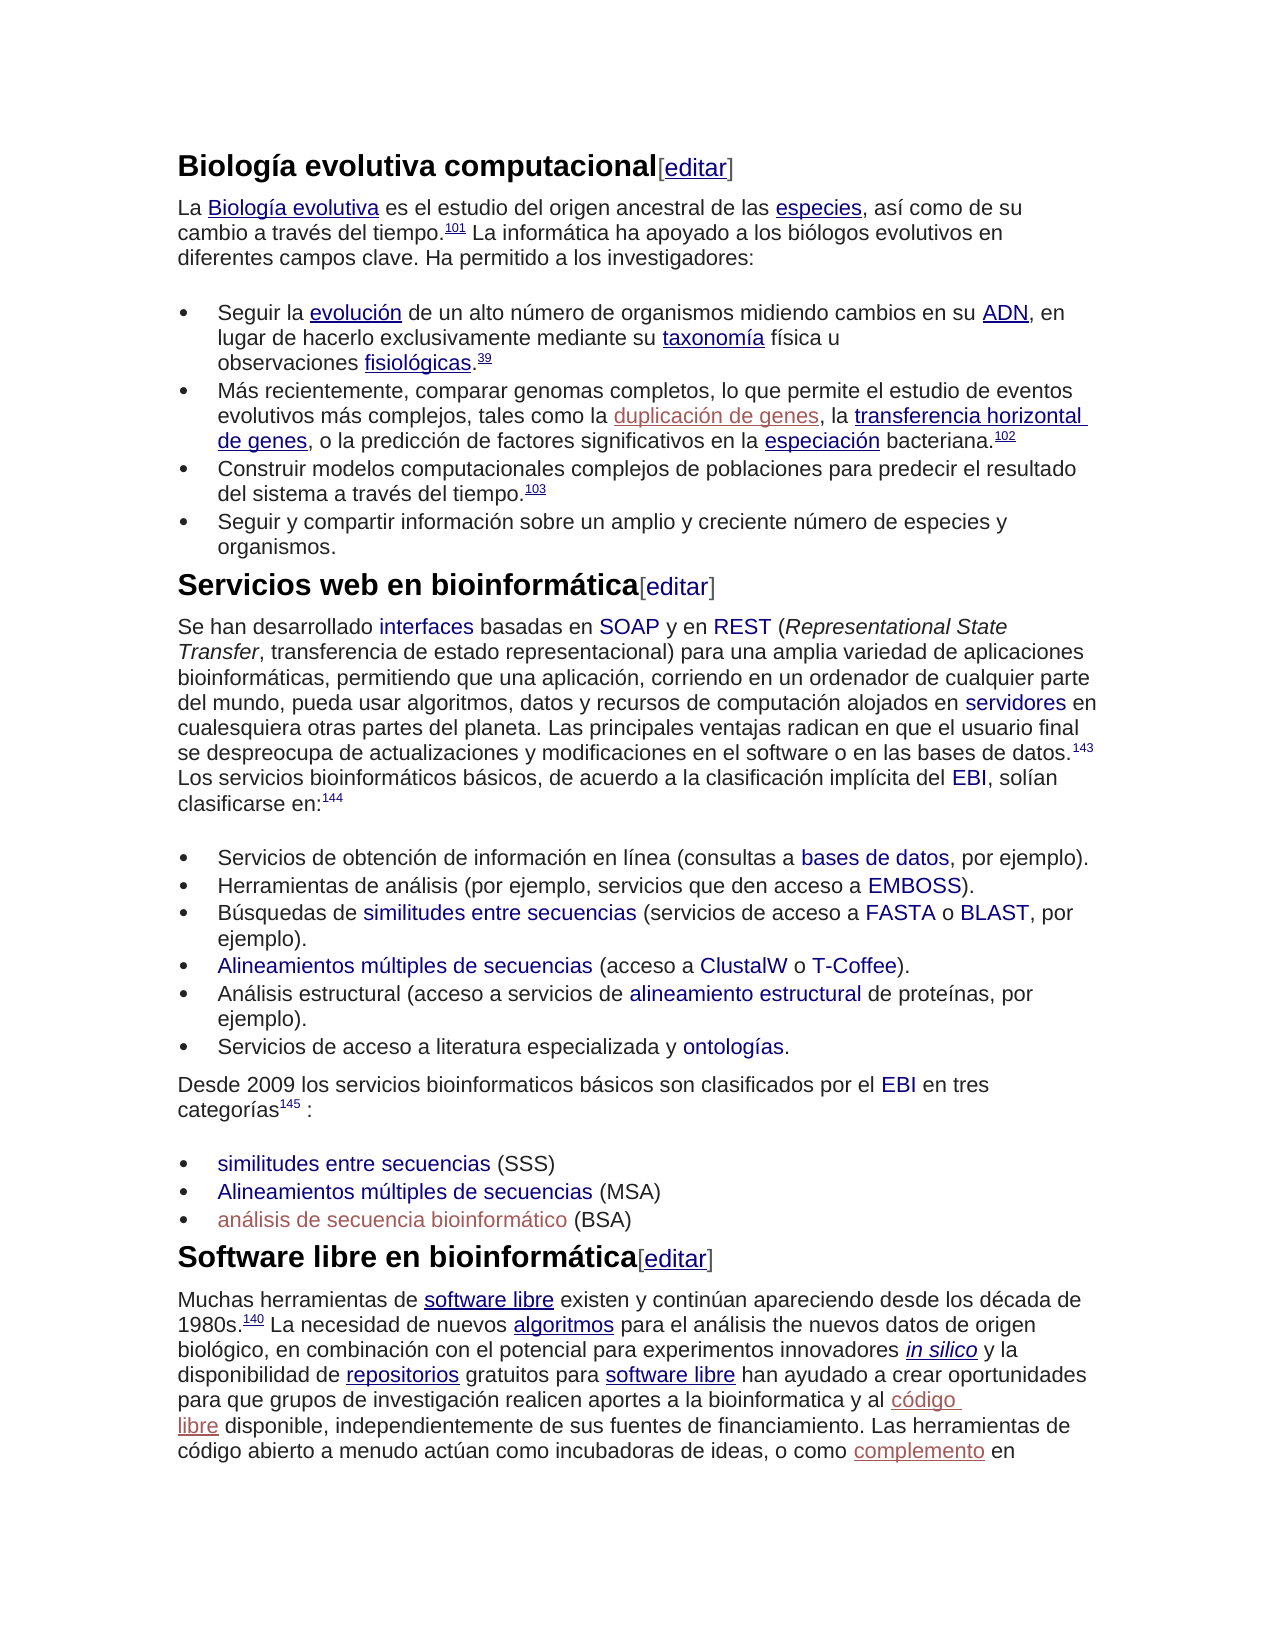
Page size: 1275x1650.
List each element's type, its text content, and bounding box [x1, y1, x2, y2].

list Alineamientos múltiples de secuencias (MSA) [180, 1179, 1098, 1204]
text La Biología evolutiva es el estudio del origen ancestral de las especies, así como de su cambio a través del tiempo.101​ La informática ha apoyado a los biólogos evolutivos en diferentes campos clave. Ha permitido a los investigadores: [177, 195, 1098, 271]
list Análisis estructural (acceso a servicios de alineamiento estructural de proteínas, por ejemplo). [180, 981, 1098, 1031]
list Más recientemente, comparar genomas completos, lo que permite el estudio de eventos evolutivos más complejos, tales como la duplicación de genes, la transferencia horizontal de genes, o la predicción de factores significativos en la especiación bacteriana.102​ [180, 378, 1098, 453]
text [177, 1287, 1098, 1463]
list Servicios de obtención de información en línea (consultas a bases de datos, por ejemplo). [180, 845, 1098, 870]
list Servicios de acceso a literatura especializada y ontologías. [180, 1034, 1098, 1059]
subtitle Biología evolutiva computacional[editar] [177, 148, 1098, 182]
text Desde 2009 los servicios bioinformaticos básicos son clasificados por el EBI en tres categorías145​ : [177, 1072, 1098, 1122]
text Servicios web en bioinformática[editar] [177, 567, 1098, 602]
list análisis de secuencia bioinformático (BSA) [180, 1207, 1098, 1232]
list Alineamientos múltiples de secuencias (acceso a ClustalW o T-Coffee). [180, 953, 1098, 978]
list Seguir la evolución de un alto número de organismos midiendo cambios en su ADN, en lugar de hacerlo exclusivamente mediante su taxonomía física u observaciones fisiológicas.39​ [180, 300, 1098, 375]
list similitudes entre secuencias (SSS) [180, 1151, 1098, 1176]
list Herramientas de análisis (por ejemplo, servicios que den acceso a EMBOSS). [180, 873, 1098, 898]
list Construir modelos computacionales complejos de poblaciones para predecir el resultado del sistema a través del tiempo.103​ [180, 456, 1098, 506]
subtitle Software libre en bioinformática[editar] [177, 1239, 1098, 1274]
text Se han desarrollado interfaces basadas en SOAP y en REST (Representational State Transfer, transferencia de estado representacional) para una amplia variedad de aplicaciones bioinformáticas, permitiendo que una aplicación, corriendo en un ordenador de cualquier parte del mundo, pueda usar algoritmos, datos y recursos de computación alojados en servidores en cualesquiera otras partes del planeta. Las principales ventajas radican en que el usuario final se despreocupa de actualizaciones y modificaciones en el software o en las bases de datos.143​ Los servicios bioinformáticos básicos, de acuerdo a la clasificación implícita del EBI, solían clasificarse en:144​ [177, 614, 1098, 816]
list Búsquedas de similitudes entre secuencias (servicios de acceso a FASTA o BLAST, por ejemplo). [180, 900, 1098, 951]
list Seguir y compartir información sobre un amplio y creciente número de especies y organismos. [180, 509, 1098, 559]
